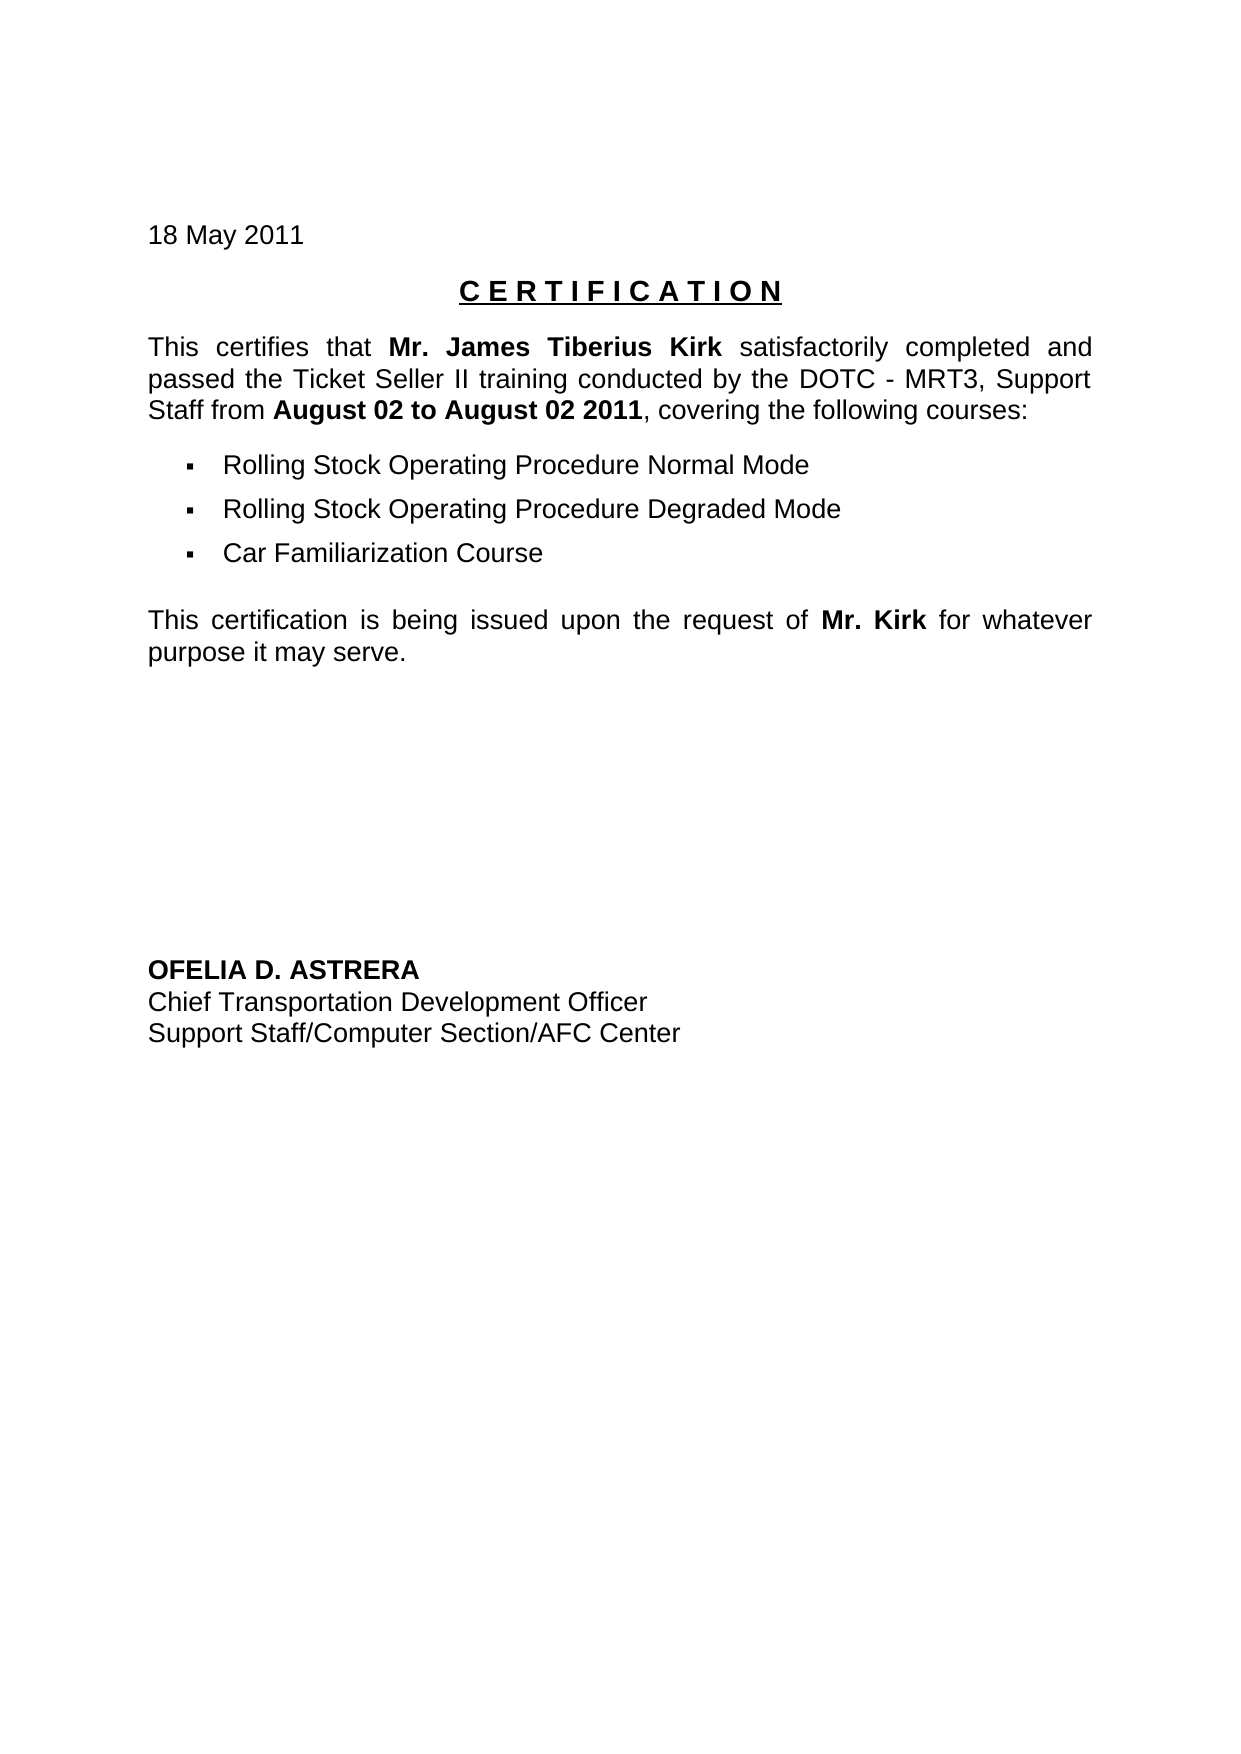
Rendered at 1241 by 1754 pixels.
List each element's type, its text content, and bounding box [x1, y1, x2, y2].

text This certification is being issued upon the request of Mr. Kirk for whatever purpose it may serve. [148, 604, 1092, 667]
list Rolling Stock Operating Procedure Degraded Mode [185, 493, 1092, 524]
text C E R T I F I C A T I O N [148, 274, 1092, 307]
text OFELIA D. ASTRERA [148, 954, 1092, 986]
text 18 May 2011 [148, 219, 1092, 250]
text This certifies that Mr. James Tiberius Kirk satisfactorily completed and passed the Ticket Seller II training conducted by the DOTC - MRT3, Support Staff from August 02 to August 02 2011, covering the following courses: [148, 331, 1092, 425]
list Rolling Stock Operating Procedure Normal Mode [185, 449, 1092, 480]
list Car Familiarization Course [185, 537, 1092, 568]
text Support Staff/Computer Section/AFC Center [148, 1017, 1092, 1048]
text Chief Transportation Development Officer [148, 986, 1092, 1017]
